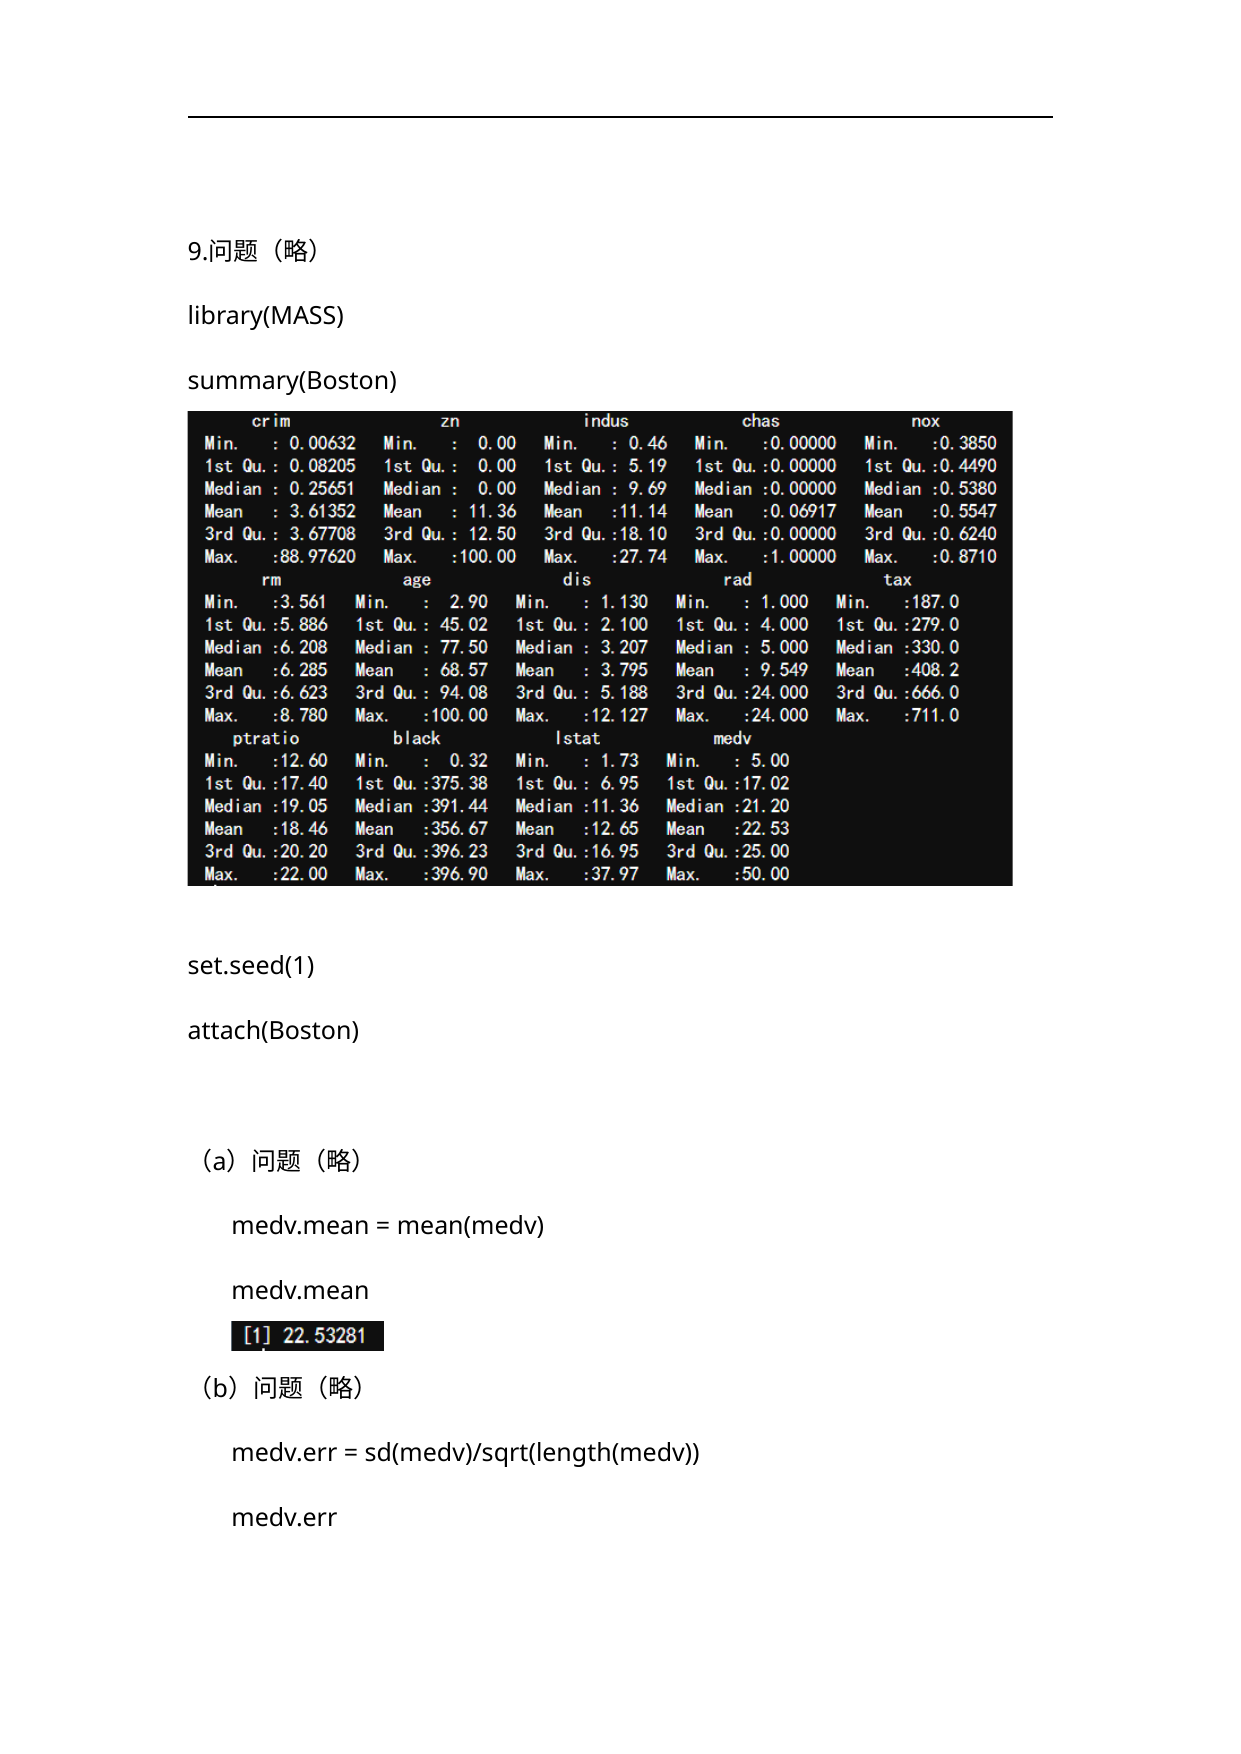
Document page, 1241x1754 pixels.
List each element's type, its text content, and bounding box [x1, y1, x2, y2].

text 9.问题（略） [187, 217, 1053, 282]
picture [231, 1321, 384, 1351]
text attach(Boston) [187, 997, 1053, 1062]
picture [187, 411, 1013, 886]
list medv.err [187, 1484, 1053, 1549]
list 问题（略） [187, 1354, 1053, 1419]
list medv.err = sd(medv)/sqrt(length(medv)) [187, 1419, 1053, 1484]
text summary(Boston) [187, 347, 1053, 412]
list medv.mean [187, 1257, 1053, 1322]
text library(MASS) [187, 282, 1053, 347]
list 问题（略） [187, 1127, 1053, 1192]
text set.seed(1) [187, 932, 1053, 997]
list medv.mean = mean(medv) [187, 1192, 1053, 1257]
